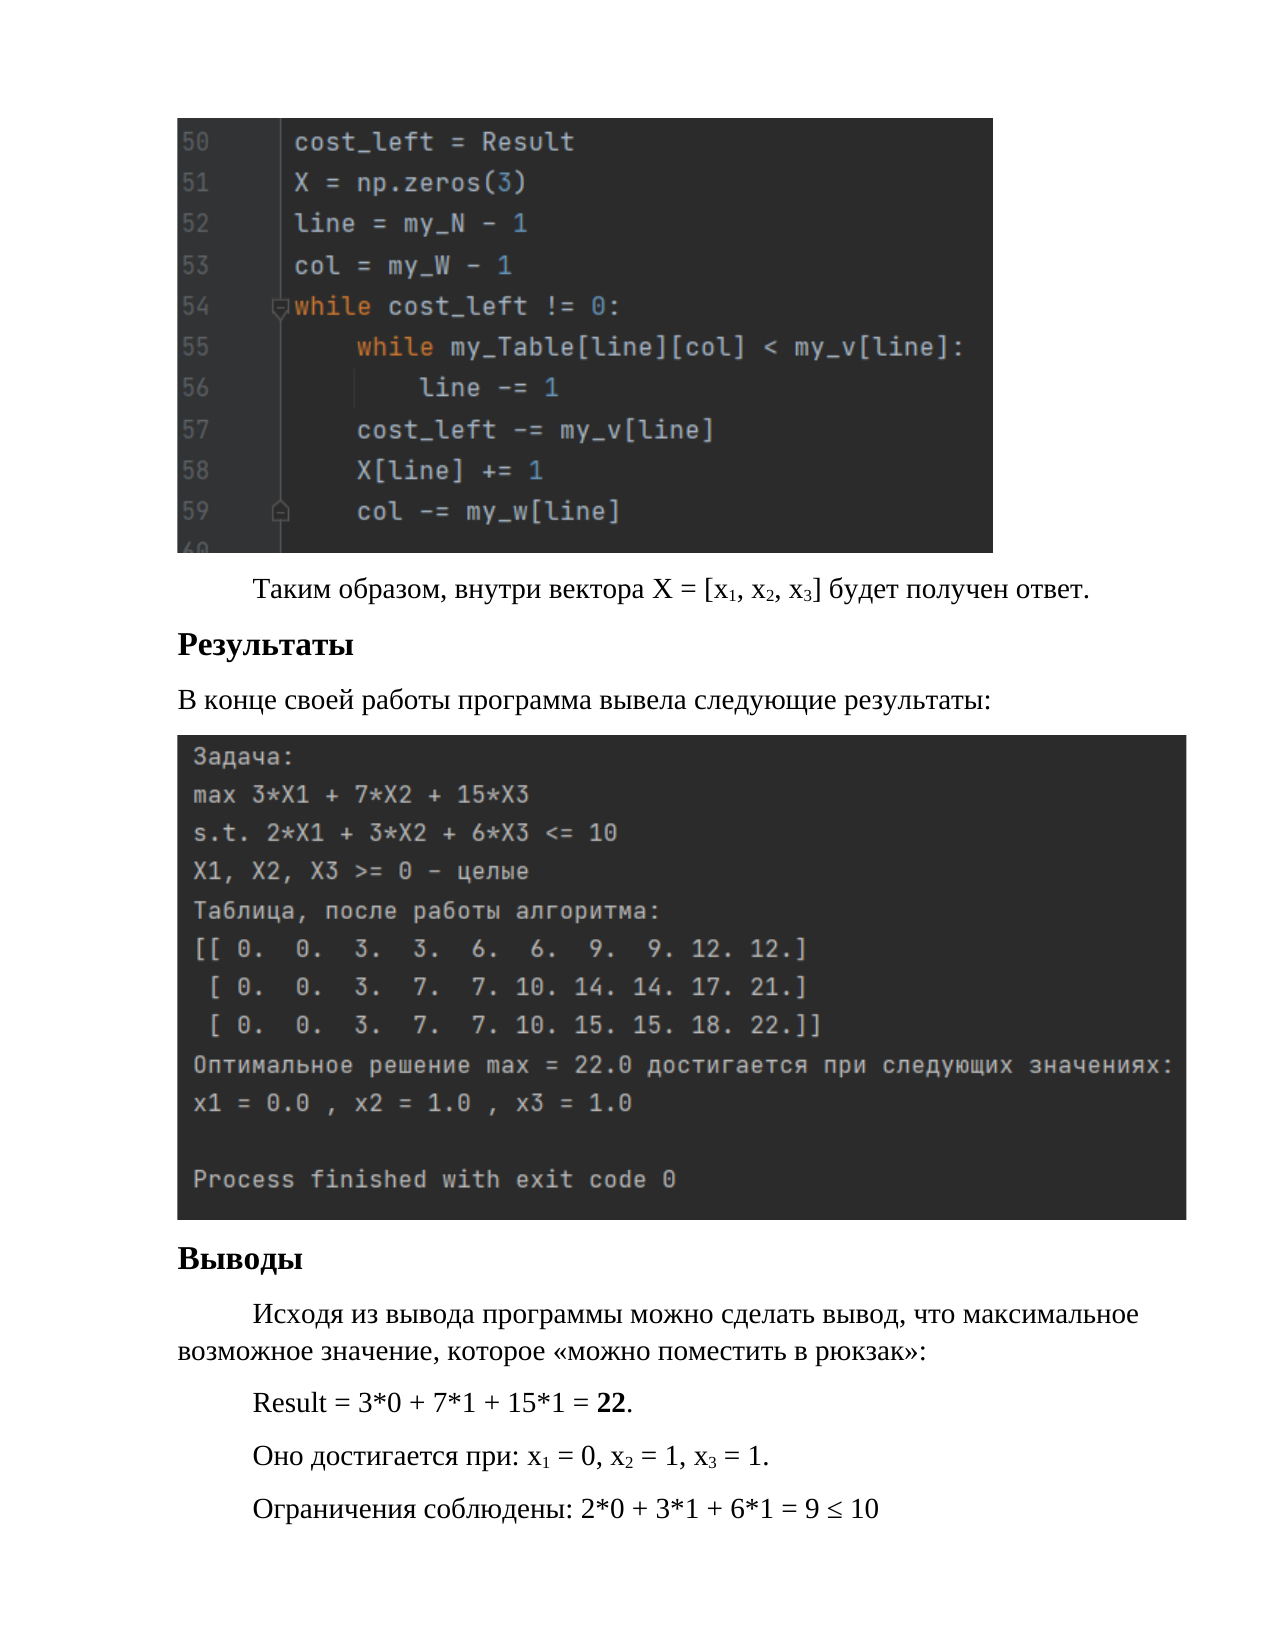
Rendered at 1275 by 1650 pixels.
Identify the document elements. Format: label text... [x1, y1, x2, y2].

picture [177, 735, 1187, 1220]
text Результаты [177, 624, 1186, 662]
text Оно достигается при: x1 = 0, x2 = 1, x3 = 1. [177, 1438, 1186, 1472]
text Таким образом, внутри вектора X = [x1, x2, x3] будет получен ответ. [177, 571, 1186, 605]
text Выводы [177, 1239, 1186, 1277]
text Result = 3*0 + 7*1 + 15*1 = 22. [177, 1386, 1186, 1419]
text Ограничения соблюдены: 2*0 + 3*1 + 6*1 = 9 ≤ 10 [177, 1491, 1186, 1525]
text В конце своей работы программа вывела следующие результаты: [177, 682, 1186, 716]
picture [177, 118, 993, 553]
text Исходя из вывода программы можно сделать вывод, что максимальное возможное значение, которое «можно поместить в рюкзак»: [177, 1297, 1186, 1366]
